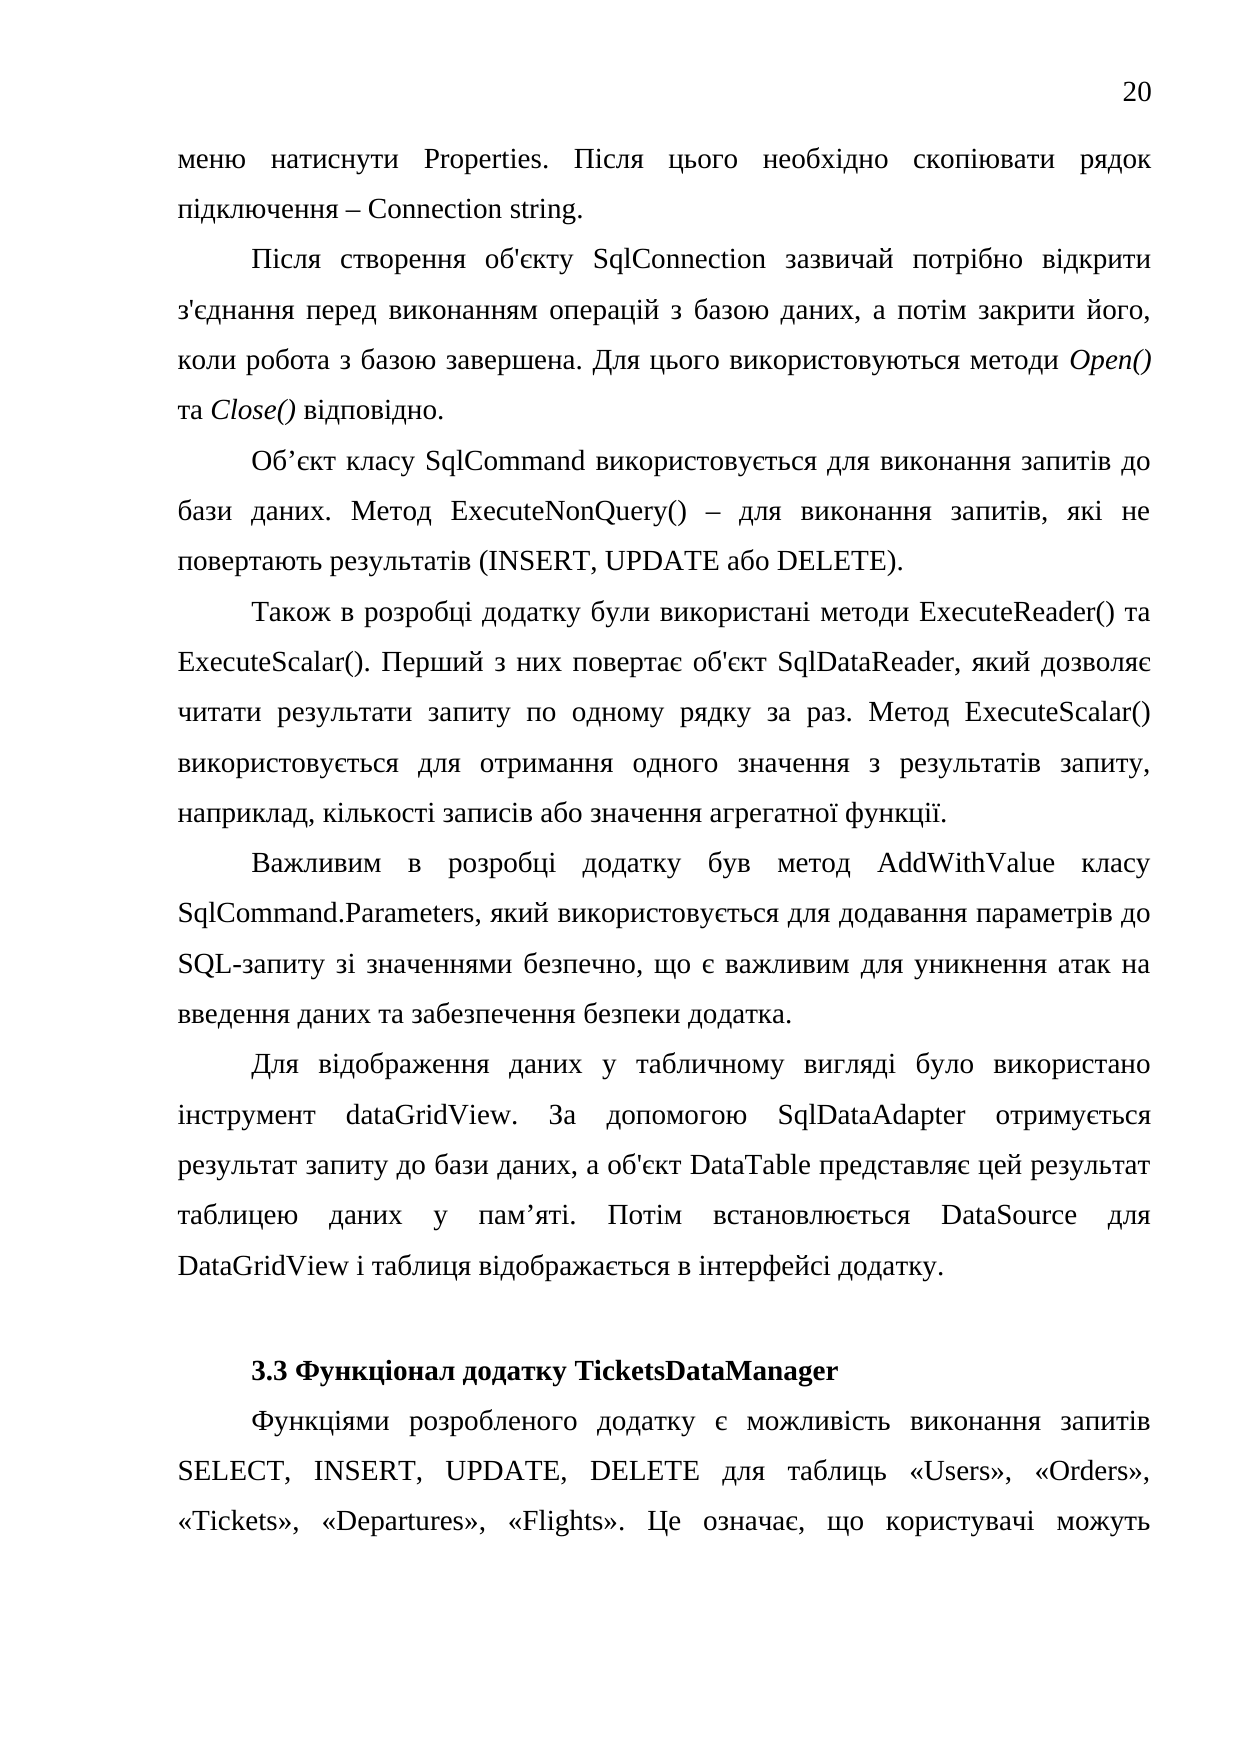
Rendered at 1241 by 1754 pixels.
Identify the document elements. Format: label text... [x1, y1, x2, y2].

text Також в розробці додатку були використані методи ExecuteReader() та ExecuteScalar(). Перший з них повертає об'єкт SqlDataReader, який дозволяє читати результати запиту по одному рядку за раз. Метод ExecuteScalar() використовується для отримання одного значення з результатів запиту, наприклад, кількості записів або значення агрегатної функції. [177, 594, 1152, 828]
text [177, 141, 1152, 225]
text Для відображення даних у табличному вигляді було використано інструмент dataGridView. За допомогою SqlDataAdapter отримується результат запиту до бази даних, а об'єкт DataTable представляє цей результат таблицею даних у пам’яті. Потім встановлюється DataSource для DataGridView і таблиця відображається в інтерфейсі додатку. [177, 1047, 1152, 1281]
text Важливим в розробці додатку був метод AddWithValue класу SqlCommand.Parameters, який використовується для додавання параметрів до SQL-запиту зі значеннями безпечно, що є важливим для уникнення атак на введення даних та забезпечення безпеки додатка. [177, 845, 1152, 1030]
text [177, 1403, 1152, 1537]
text Після створення об'єкту SqlConnection зазвичай потрібно відкрити з'єднання перед виконанням операцій з базою даних, а потім закрити його, коли робота з базою завершена. Для цього використовуються методи Open() та Close() відповідно. [177, 242, 1152, 426]
text Об’єкт класу SqlCommand використовується для виконання запитів до бази даних. Метод ExecuteNonQuery() – для виконання запитів, які не повертають результатів (INSERT, UPDATE або DELETE). [177, 443, 1152, 577]
subtitle 3.3 Функціонал додатку TicketsDataManager [177, 1353, 1152, 1386]
